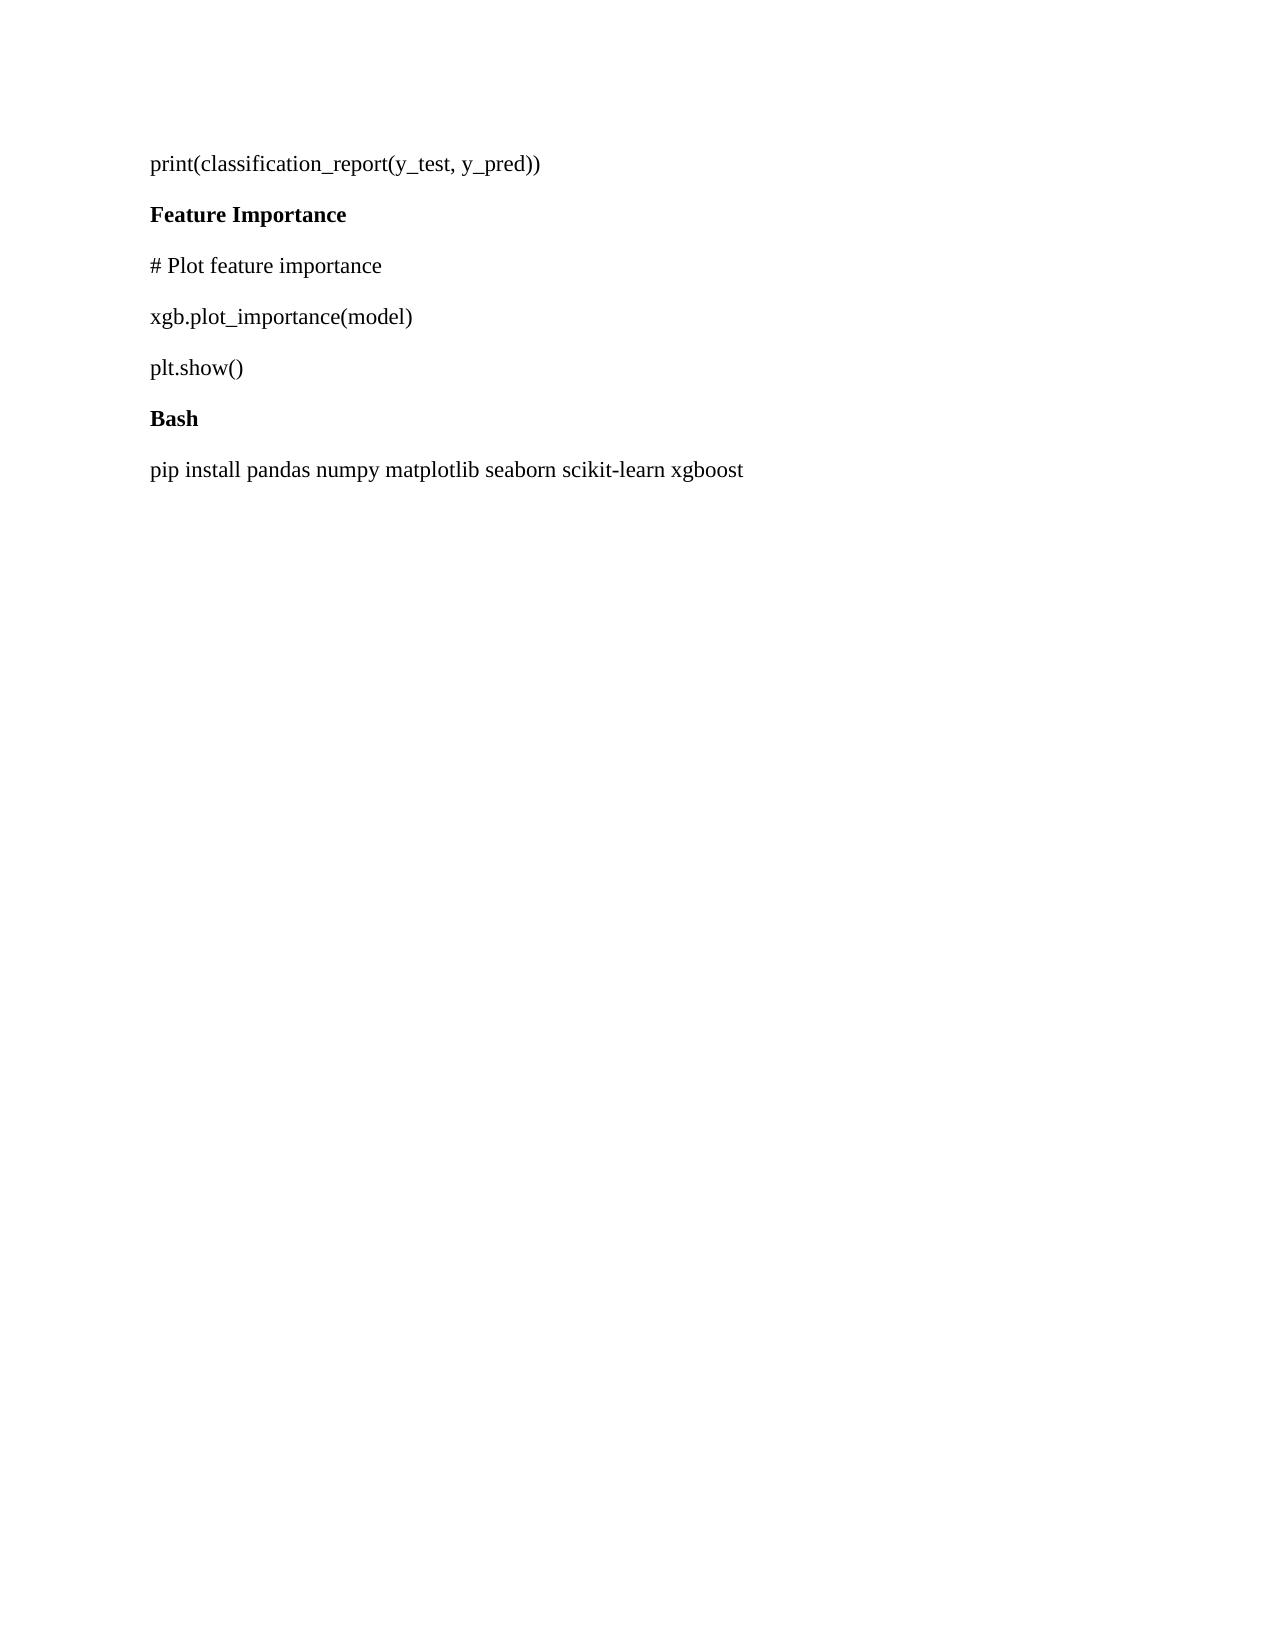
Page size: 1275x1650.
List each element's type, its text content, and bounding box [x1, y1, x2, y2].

text print(classification_report(y_test, y_pred)) [150, 150, 1125, 176]
text pip install pandas numpy matplotlib seaborn scikit-learn xgboost [150, 456, 1125, 483]
text # Plot feature importance [150, 252, 1125, 278]
text Feature Importance [150, 201, 1125, 227]
text Bash [150, 405, 1125, 432]
text plt.show() [150, 354, 1125, 381]
text xgb.plot_importance(model) [150, 303, 1125, 329]
